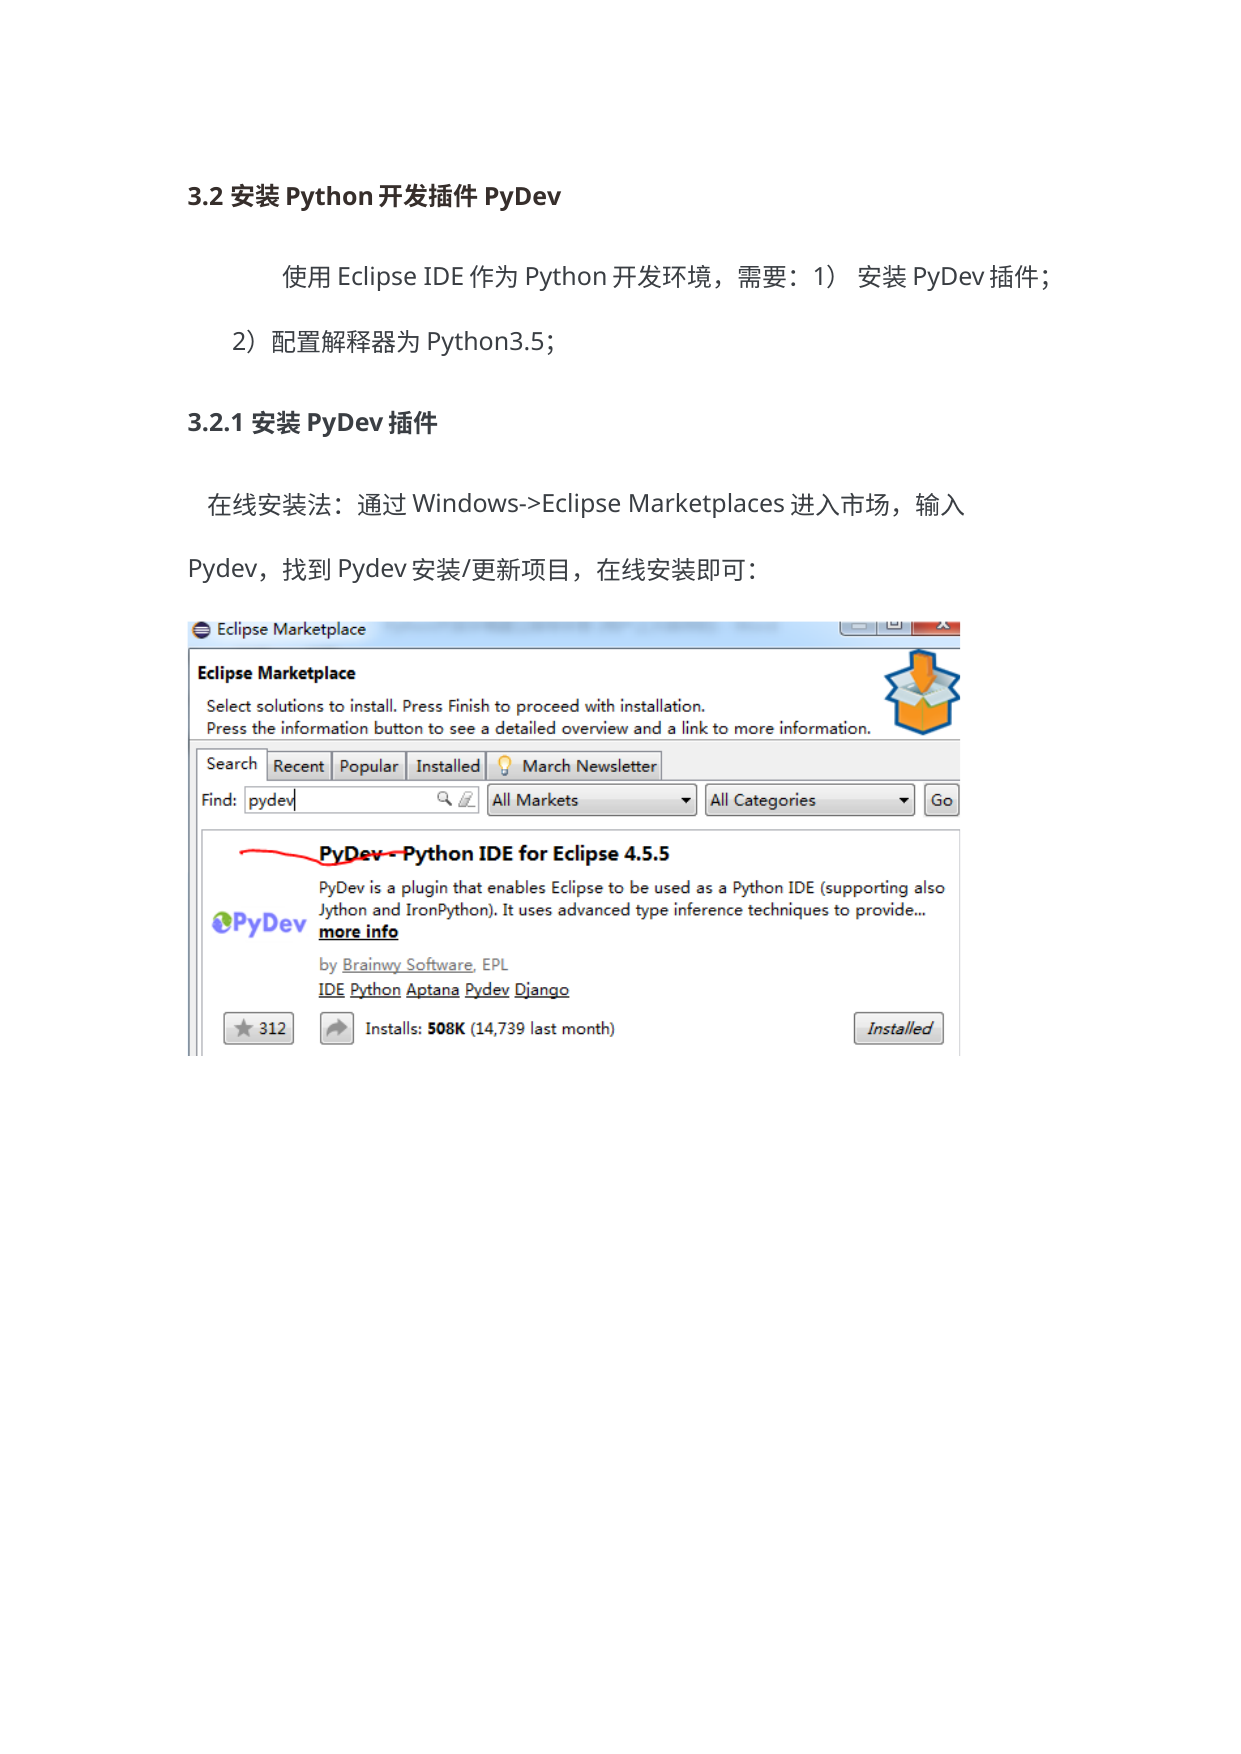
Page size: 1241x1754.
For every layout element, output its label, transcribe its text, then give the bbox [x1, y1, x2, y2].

text 在线安装法：通过Windows->Eclipse Marketplaces进入市场，输入Pydev，找到Pydev安装/更新项目，在线安装即可： [187, 471, 1053, 601]
text 3.2.1 安装PyDev插件 [187, 389, 1053, 454]
text 使用Eclipse IDE作为Python开发环境，需要：1） 安装PyDev插件；2）配置解释器为Python3.5； [232, 243, 1053, 373]
picture [187, 617, 961, 1056]
text 3.2 安装Python开发插件PyDev [187, 162, 1053, 227]
